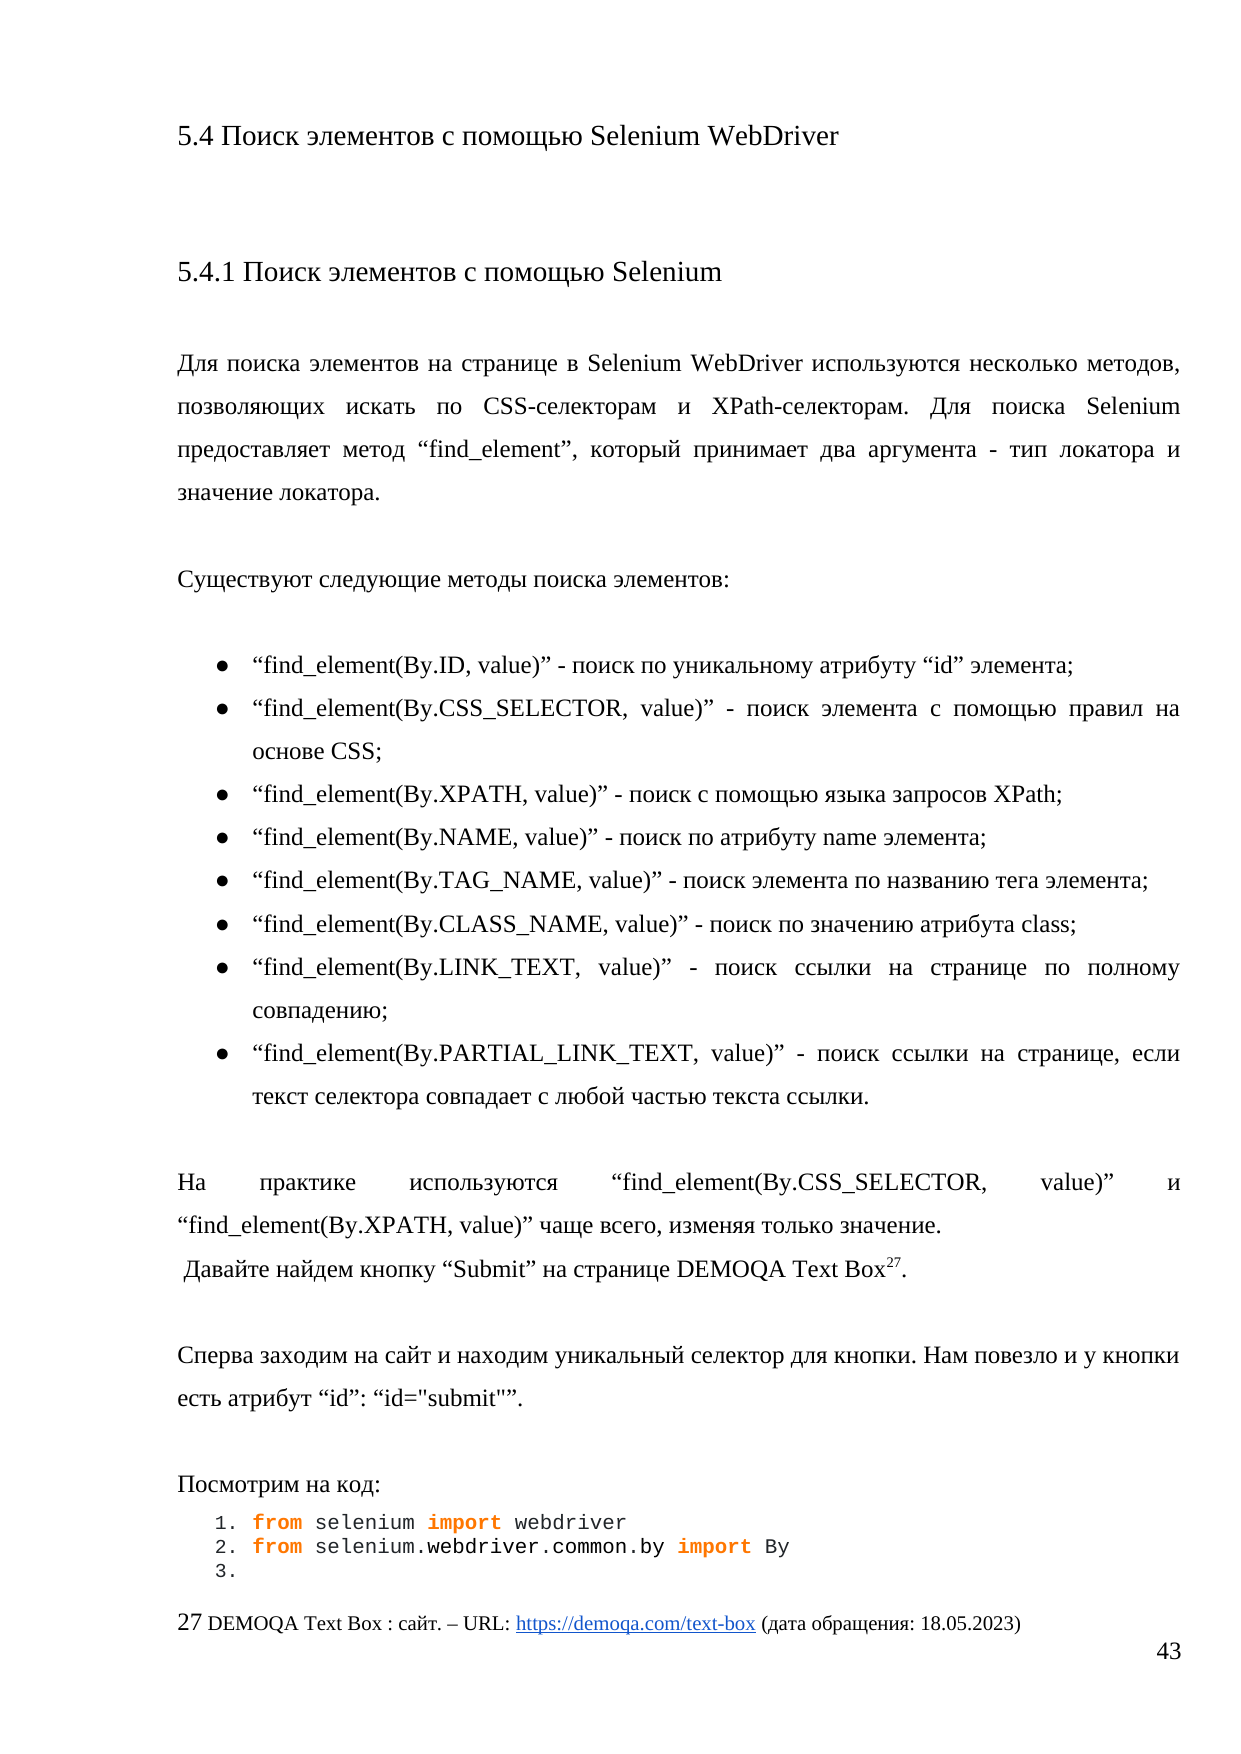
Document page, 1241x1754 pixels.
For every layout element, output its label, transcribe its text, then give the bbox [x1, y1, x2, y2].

text Для поиска элементов на странице в Selenium WebDriver используются несколько методов, позволяющих искать по CSS-селекторам и XPath-селекторам. Для поиска Selenium предоставляет метод “find_element”, который принимает два аргумента - тип локатора и значение локатора. [177, 348, 1181, 506]
text На практике используются “find_element(By.CSS_SELECTOR, value)” и “find_element(By.XPATH, value)” чаще всего, изменяя только значение. [177, 1167, 1181, 1239]
list from selenium.webdriver.common.by import By [214, 1536, 1181, 1560]
list “find_element(By.LINK_TEXT, value)” - поиск ссылки на странице по полному совпадению; [214, 952, 1181, 1024]
list “find_element(By.XPATH, value)” - поиск с помощью языка запросов XPath; [214, 779, 1181, 808]
list “find_element(By.CSS_SELECTOR, value)” - поиск элемента с помощью правил на основе CSS; [214, 693, 1181, 765]
text Посмотрим на код: [177, 1469, 1181, 1498]
list “find_element(By.ID, value)” - поиск по уникальному атрибуту “id” элемента; [214, 650, 1181, 679]
subtitle 5.4.1 Поиск элементов с помощью Selenium [177, 254, 1181, 288]
list “find_element(By.TAG_NAME, value)” - поиск элемента по названию тега элемента; [214, 866, 1181, 894]
text Давайте найдем кнопку “Submit” на странице DEMOQA Text Box. [177, 1254, 1181, 1282]
text Существуют следующие методы поиска элементов: [177, 564, 1181, 592]
subtitle 5.4 Поиск элементов с помощью Selenium WebDriver [177, 118, 1181, 152]
list from selenium import webdriver [214, 1512, 1181, 1536]
list “find_element(By.CLASS_NAME, value)” - поиск по значению атрибута class; [214, 909, 1181, 937]
text Сперва заходим на сайт и находим уникальный селектор для кнопки. Нам повезло и у кнопки есть атрибут “id”: “id="submit"”. [177, 1340, 1181, 1412]
list “find_element(By.NAME, value)” - поиск по атрибуту name элемента; [214, 822, 1181, 851]
list “find_element(By.PARTIAL_LINK_TEXT, value)” - поиск ссылки на странице, если текст селектора совпадает с любой частью текста ссылки. [214, 1038, 1181, 1110]
